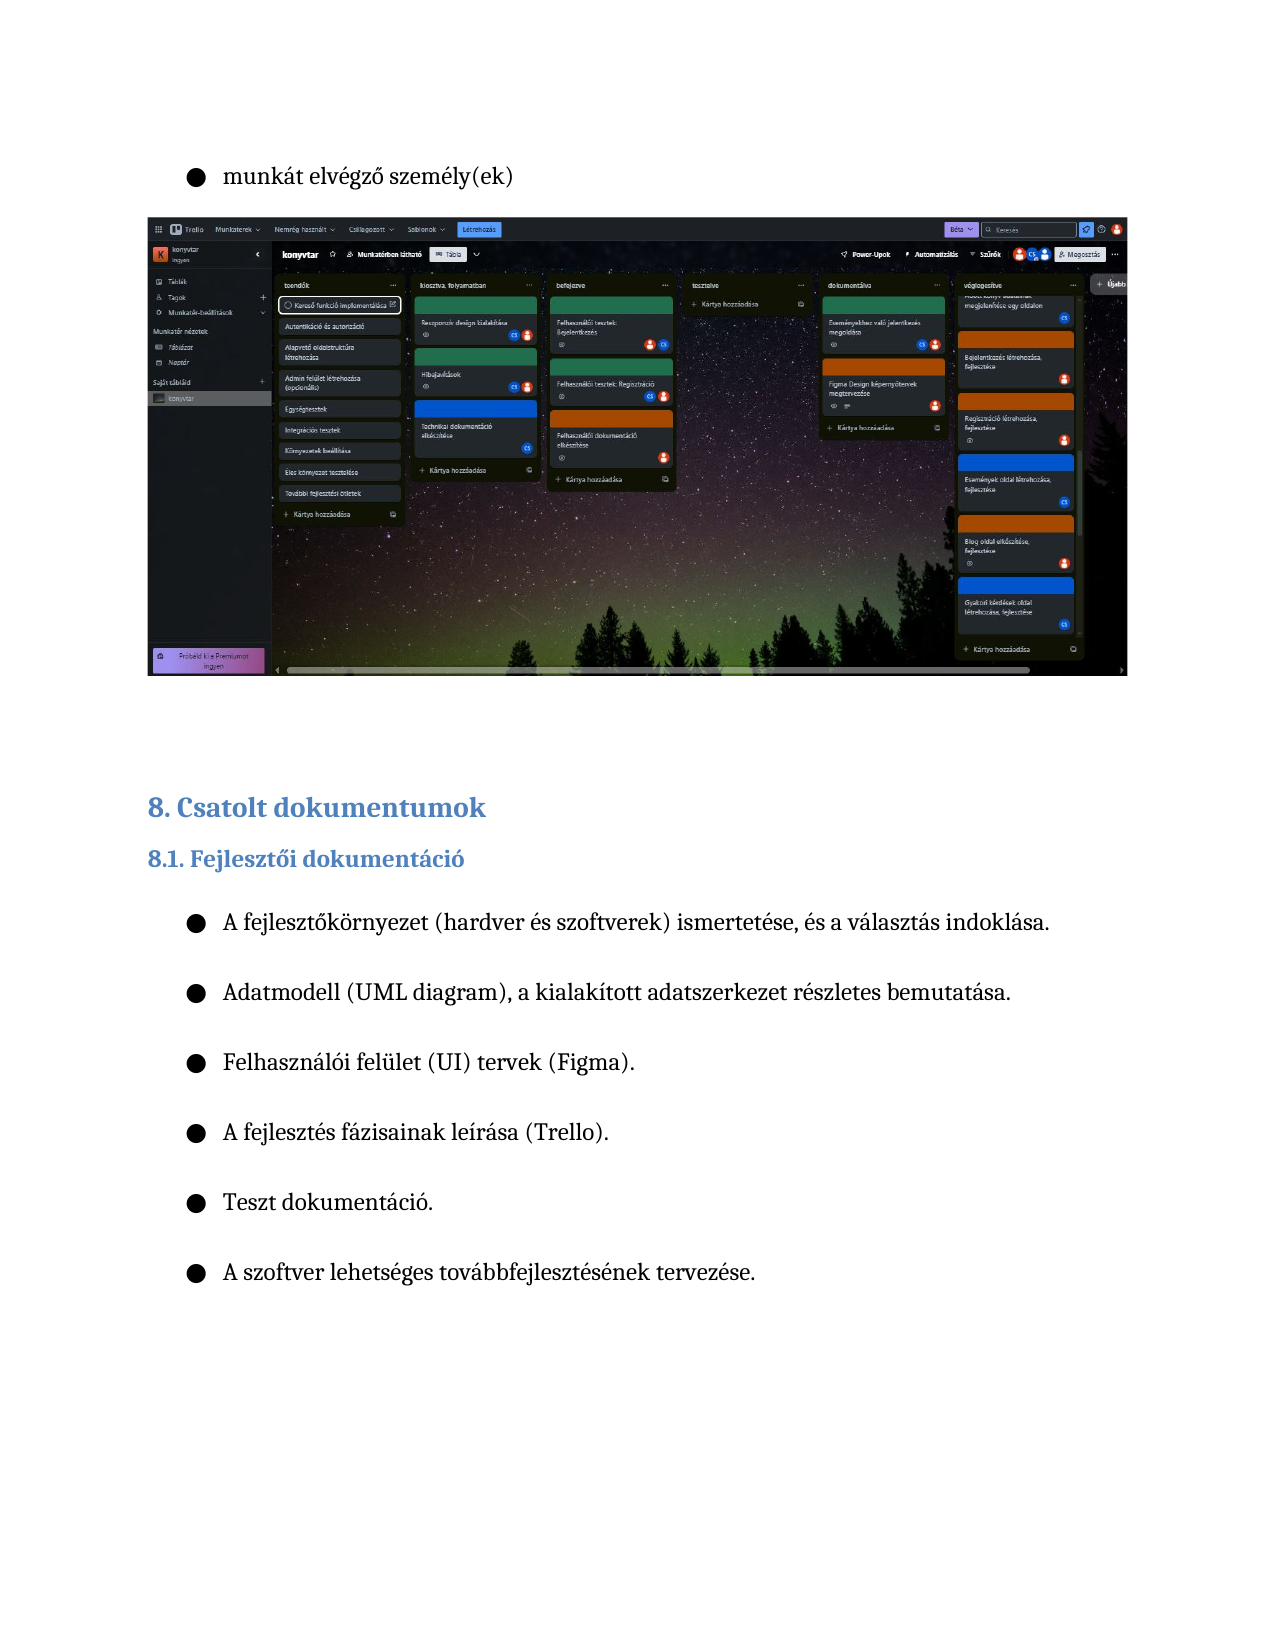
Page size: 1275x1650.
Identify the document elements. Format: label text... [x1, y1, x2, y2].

picture [147, 217, 1128, 676]
list A fejlesztőkörnyezet (hardver és szoftverek) ismertetése, és a választás indoklása. [185, 893, 1127, 944]
subtitle 8. Csatolt dokumentumok [148, 791, 1127, 824]
list Adatmodell (UML diagram), a kialakított adatszerkezet részletes bemutatása. [185, 963, 1127, 1014]
list A szoftver lehetséges továbbfejlesztésének tervezése. [185, 1243, 1127, 1294]
list munkát elvégző személy(ek) [185, 148, 1127, 199]
subtitle 8.1. Fejlesztői dokumentáció [148, 845, 1127, 874]
list A fejlesztés fázisainak leírása (Trello). [185, 1103, 1127, 1154]
list Teszt dokumentáció. [185, 1173, 1127, 1224]
list Felhasználói felület (UI) tervek (Figma). [185, 1033, 1127, 1084]
